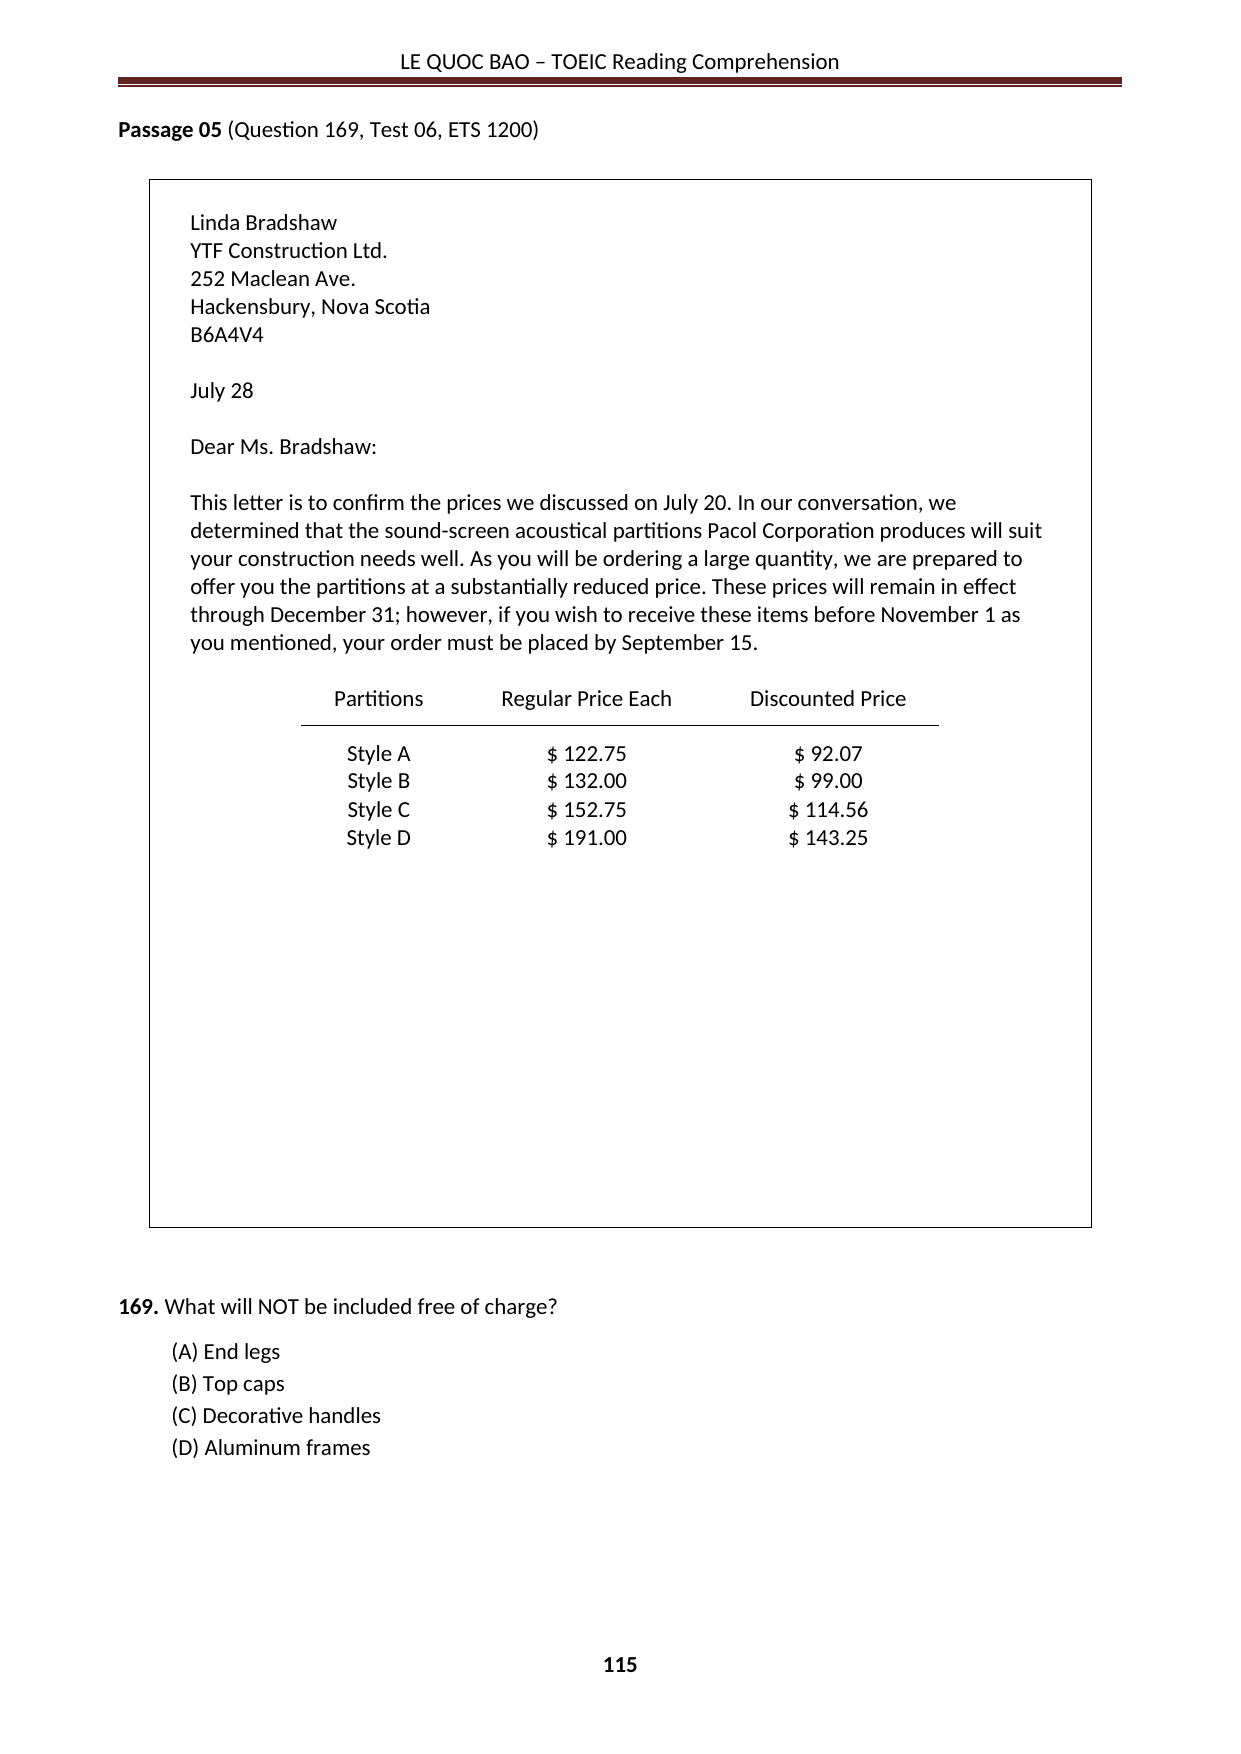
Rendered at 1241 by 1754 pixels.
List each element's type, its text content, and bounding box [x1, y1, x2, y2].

text 169. What will NOT be included free of charge? [118, 1292, 1122, 1320]
text Passage 05 (Question 169, Test 06, ETS 1200) [118, 115, 1122, 143]
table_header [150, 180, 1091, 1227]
text (A) End legs (B) Top caps (C) Decorative handles (D) Aluminum frames [171, 1337, 1122, 1461]
